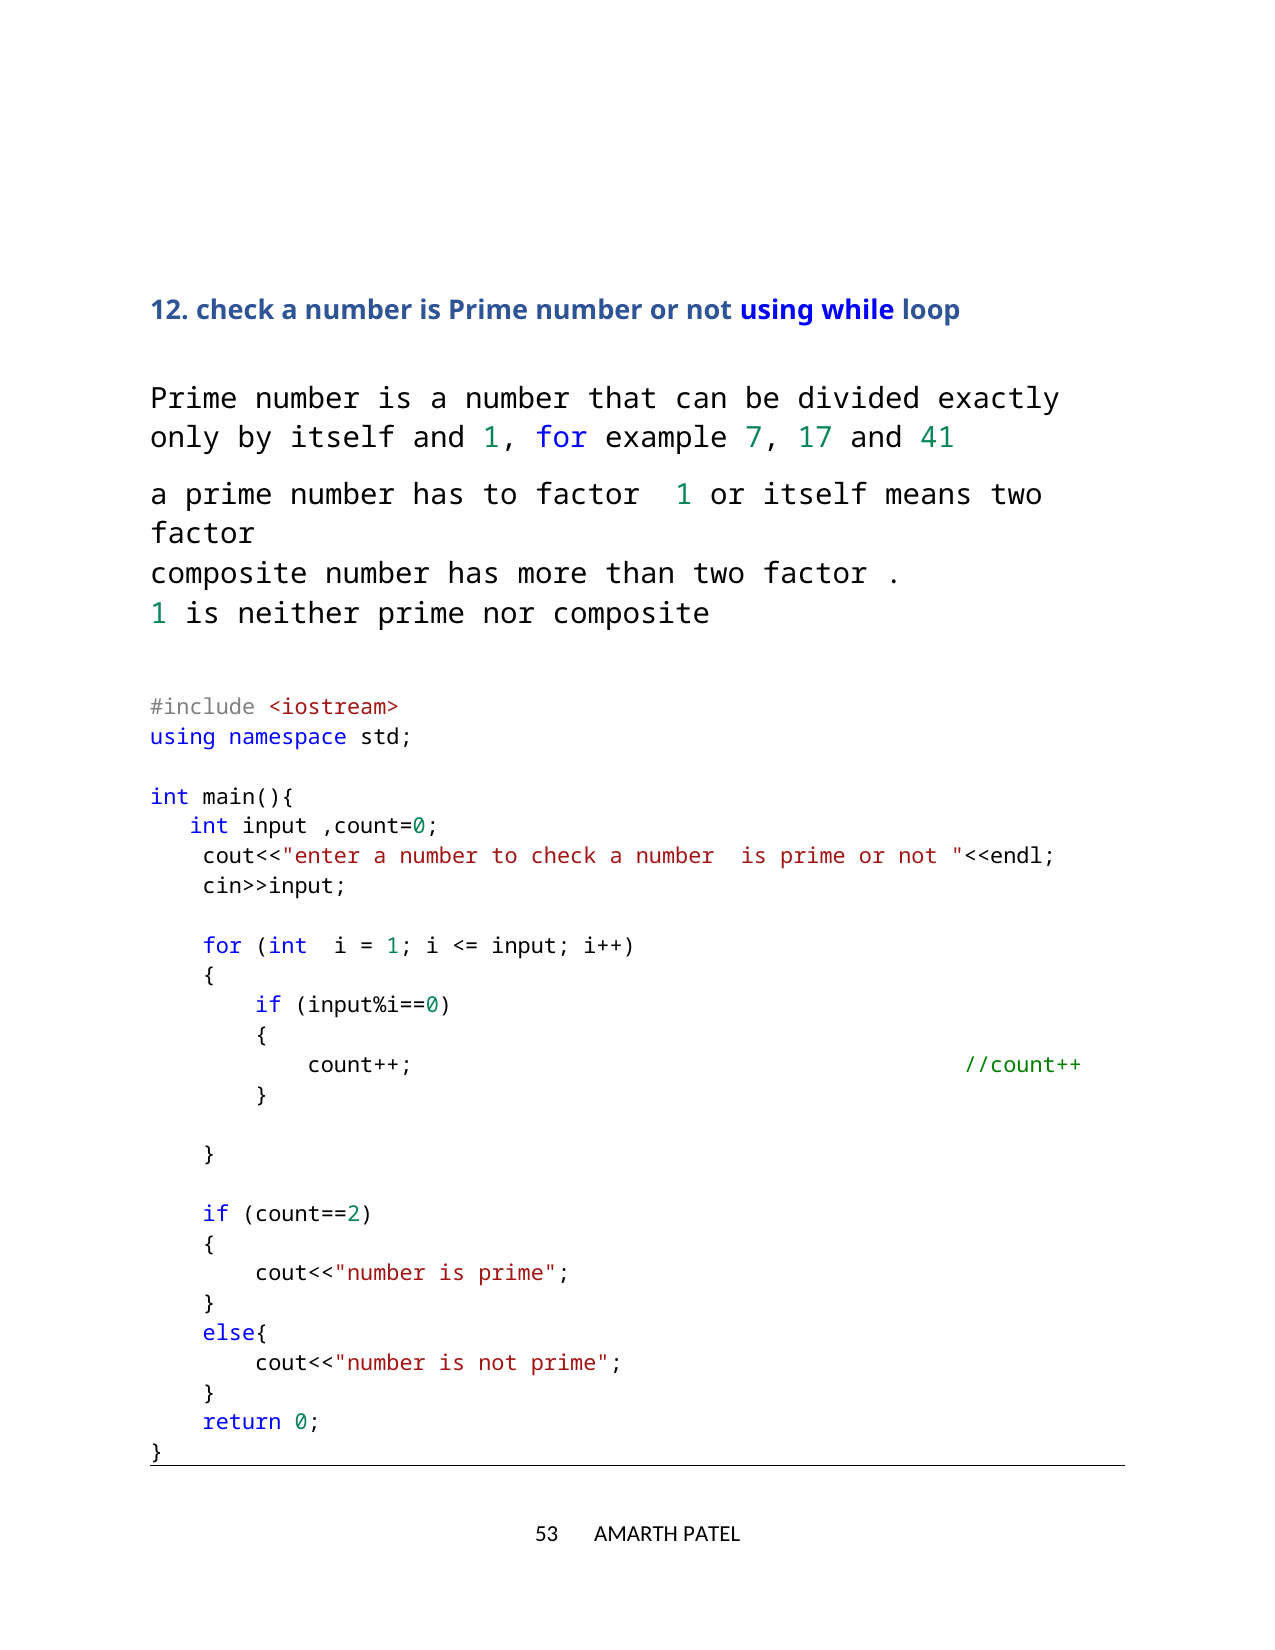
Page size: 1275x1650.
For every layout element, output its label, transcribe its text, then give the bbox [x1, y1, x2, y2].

text if (input%i==0) [150, 989, 1125, 1019]
text using namespace std; [150, 721, 1125, 751]
text } [150, 1376, 1125, 1406]
text { [150, 1227, 1125, 1257]
text cin>>input; [150, 870, 1125, 900]
text return 0; [150, 1406, 1125, 1436]
text cout<<"number is prime"; [150, 1257, 1125, 1287]
text count++; //count++ [150, 1049, 1125, 1078]
text cout<<"number is not prime"; [150, 1347, 1125, 1376]
text { [150, 959, 1125, 989]
text else{ [150, 1317, 1125, 1347]
text } [150, 1078, 1125, 1108]
text } [150, 1138, 1125, 1168]
subtitle 12. check a number is Prime number or not using while loop [150, 291, 1125, 327]
text if (count==2) [150, 1198, 1125, 1227]
text int main(){ [150, 781, 1125, 810]
text cout<<"enter a number to check a number is prime or not "<<endl; [150, 840, 1125, 870]
text a prime number has to factor 1 or itself means two factor [150, 473, 1125, 552]
text } [150, 1436, 1125, 1465]
text int input ,count=0; [150, 810, 1125, 840]
text { [150, 1019, 1125, 1049]
text } [150, 1287, 1125, 1317]
text for (int i = 1; i <= input; i++) [150, 929, 1125, 959]
text 1 is neither prime nor composite [150, 592, 1125, 632]
text #include <iostream> [150, 691, 1125, 721]
text composite number has more than two factor . [150, 552, 1125, 592]
text Prime number is a number that can be divided exactly only by itself and 1, for example 7, 17 and 41 [150, 377, 1125, 456]
